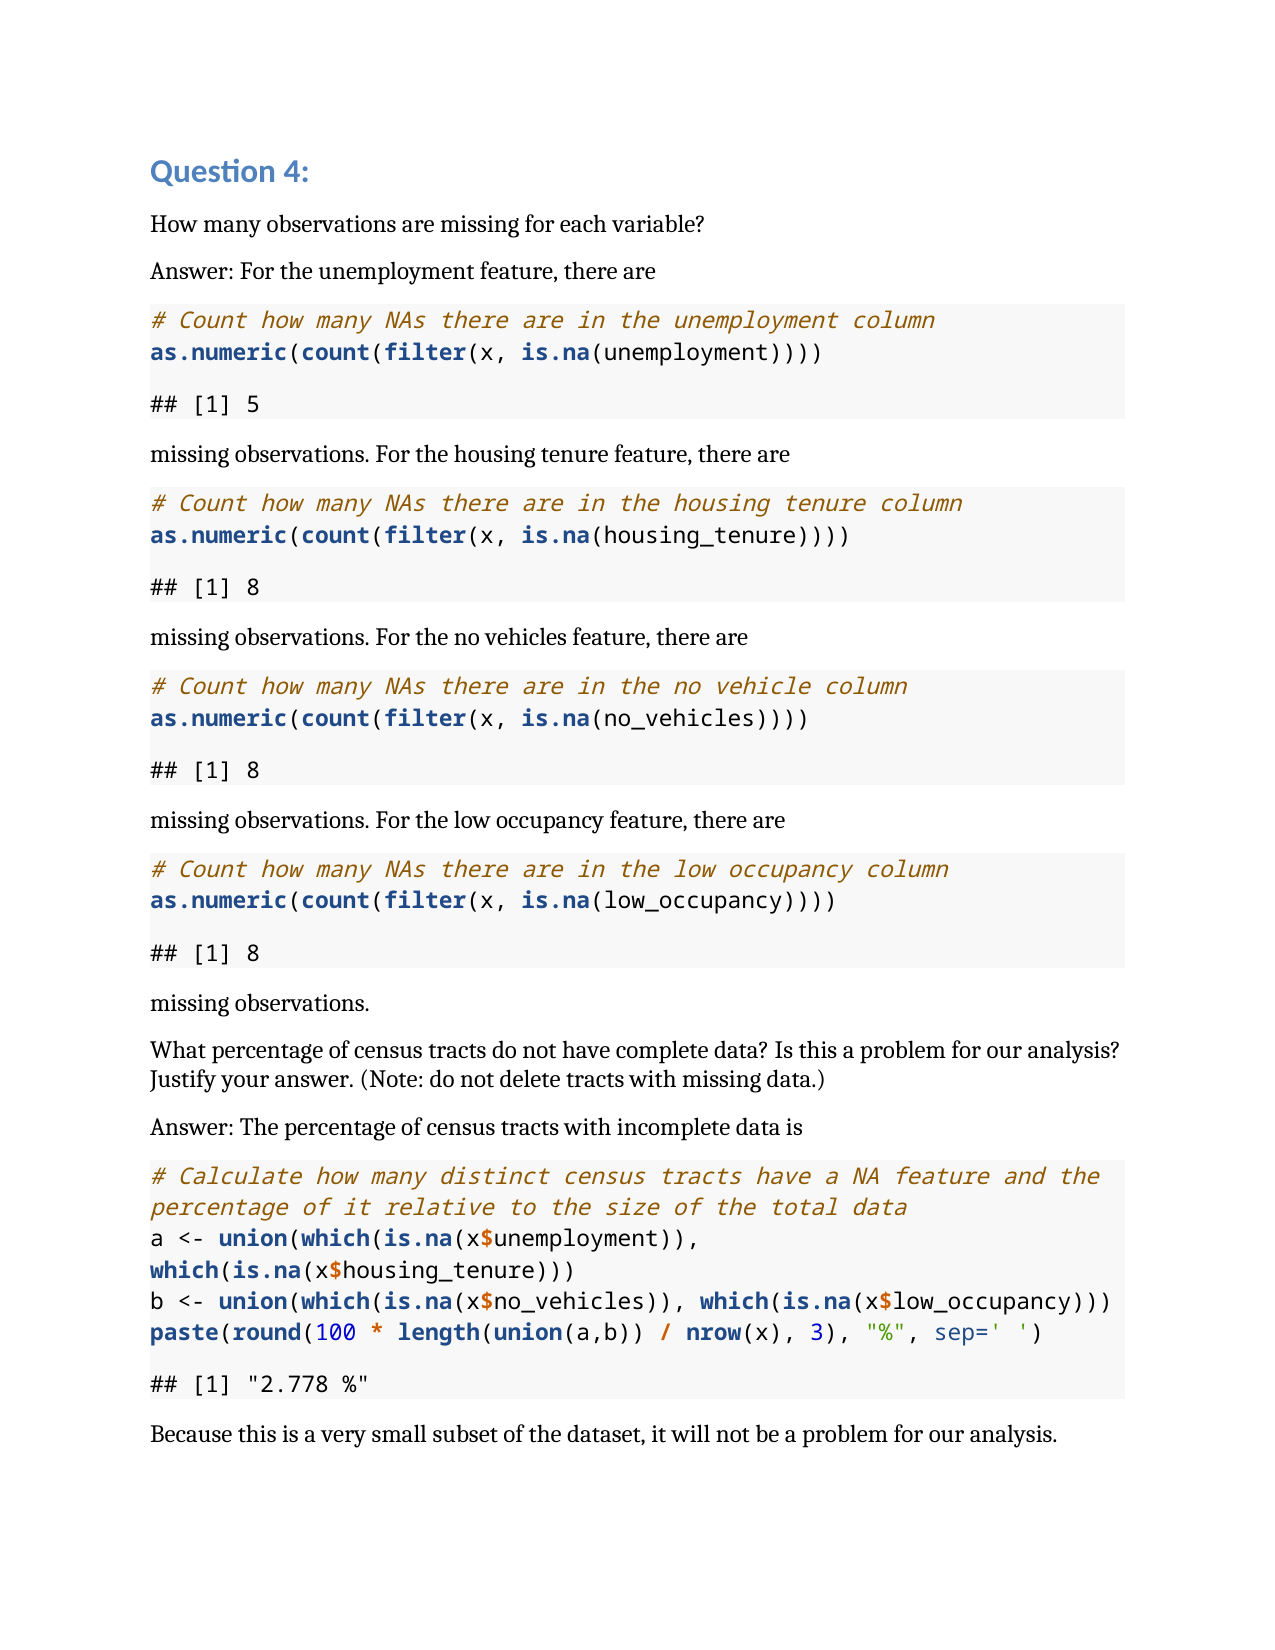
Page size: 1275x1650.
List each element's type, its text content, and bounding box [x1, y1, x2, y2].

text ## [1] 5 [150, 388, 1125, 419]
text # Count how many NAs there are in the unemployment column as.numeric(count(filter(x, is.na(unemployment)))) [150, 304, 1125, 367]
text Because this is a very small subset of the dataset, it will not be a problem for our analysis. [150, 1420, 1125, 1449]
text How many observations are missing for each variable? [150, 209, 1125, 238]
text Answer: The percentage of census tracts with incomplete data is [150, 1112, 1125, 1141]
text missing observations. For the housing tenure feature, there are [150, 440, 1125, 469]
text missing observations. For the no vehicles feature, there are [150, 623, 1125, 652]
text ## [1] 8 [150, 571, 1125, 602]
text Answer: For the unemployment feature, there are [150, 257, 1125, 286]
text # Count how many NAs there are in the housing tenure column as.numeric(count(filter(x, is.na(housing_tenure)))) [150, 487, 1125, 550]
text ## [1] 8 [150, 754, 1125, 785]
text missing observations. [150, 989, 1125, 1017]
text # Count how many NAs there are in the low occupancy column as.numeric(count(filter(x, is.na(low_occupancy)))) [150, 853, 1125, 916]
text ## [1] "2.778 %" [150, 1368, 1125, 1399]
text ## [1] 8 [150, 937, 1125, 968]
text # Count how many NAs there are in the no vehicle column as.numeric(count(filter(x, is.na(no_vehicles)))) [810, 670, 1125, 733]
text missing observations. For the low occupancy feature, there are [150, 806, 1125, 834]
text What percentage of census tracts do not have complete data? Is this a problem for our analysis? Justify your answer. (Note: do not delete tracts with missing data.) [150, 1036, 1125, 1094]
text # Calculate how many distinct census tracts have a NA feature and the percentage of it relative to the size of the total data a <- union(which(is.na(x$unemployment)), which(is.na(x$housing_tenure))) b <- union(which(is.na(x$no_vehicles)), which(is.na(x$low_occupancy))) paste(round(100 * length(union(a,b)) / nrow(x), 3), "%", sep=' ') [150, 1160, 1125, 1347]
subtitle Question 4: [150, 150, 1125, 191]
